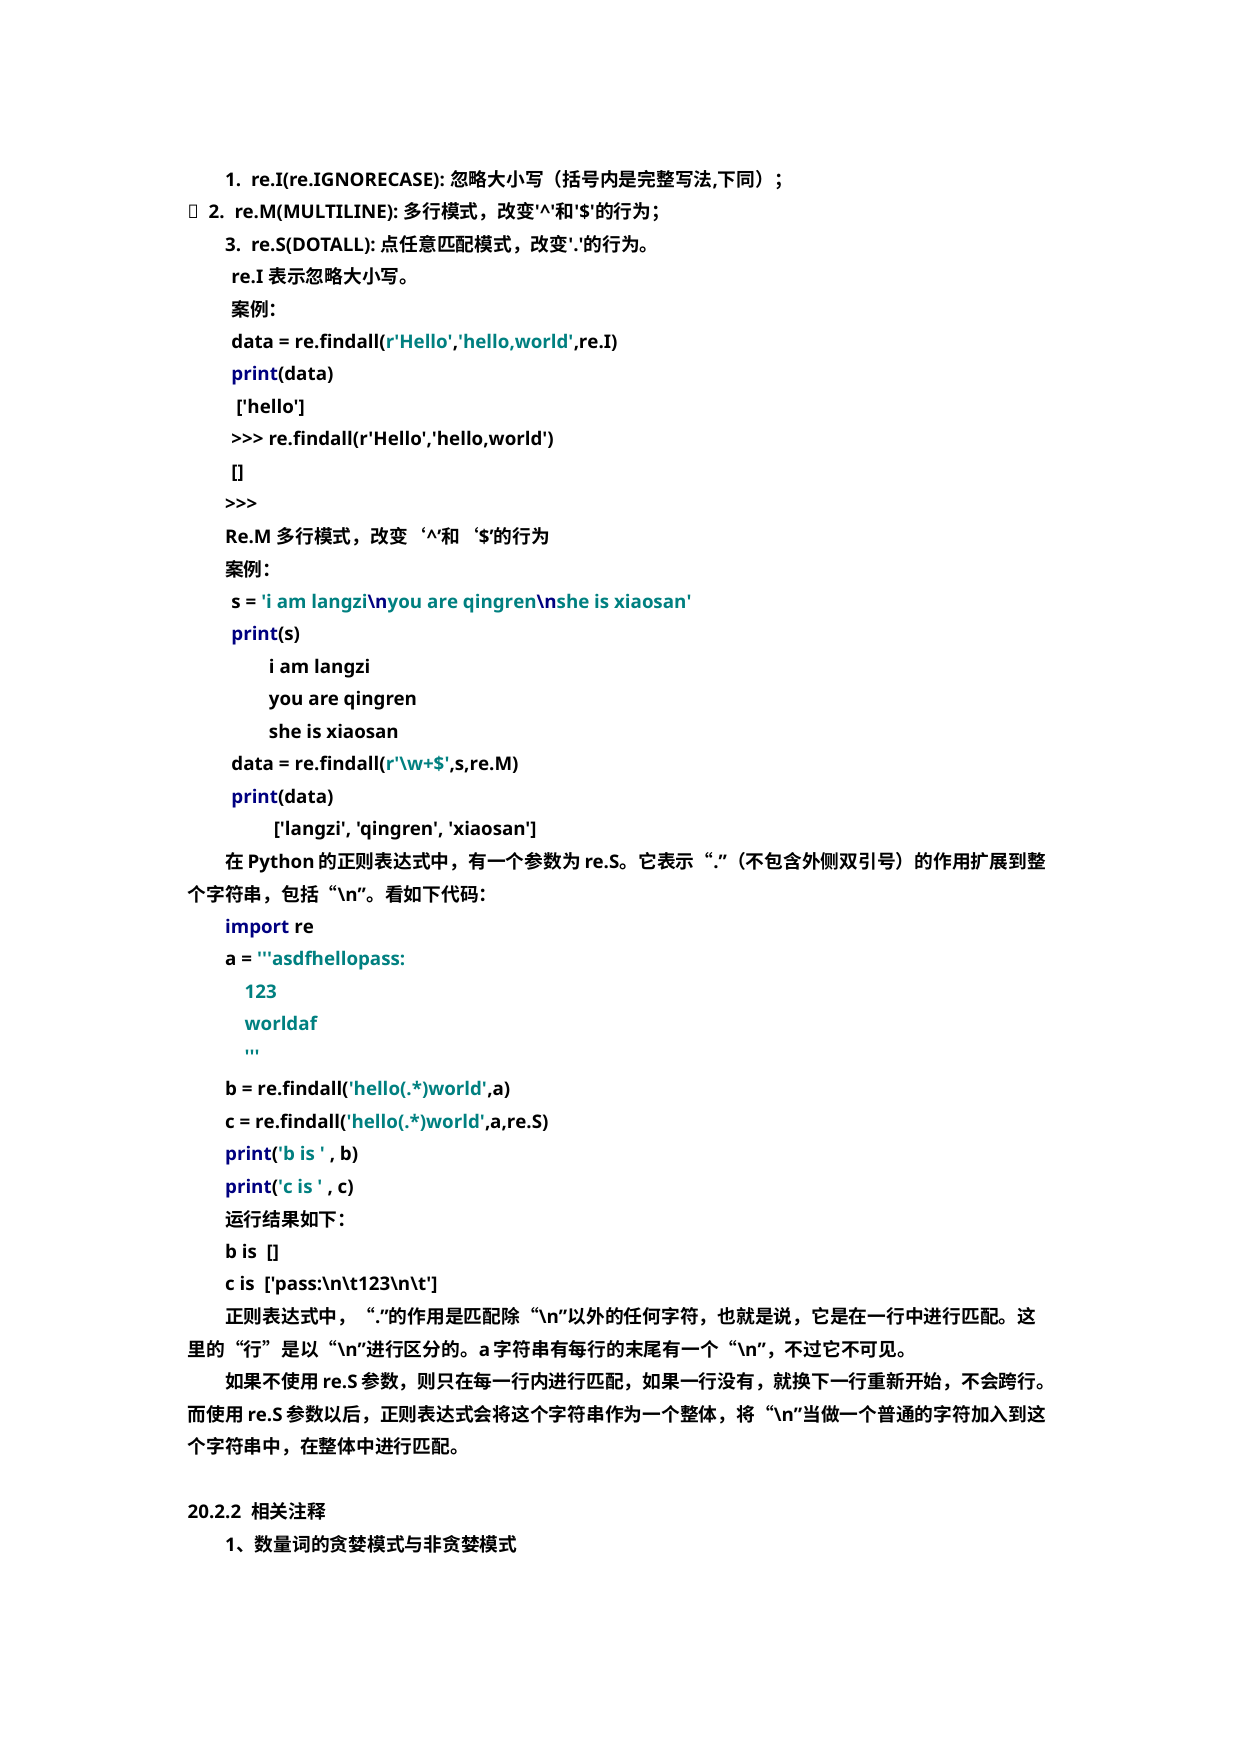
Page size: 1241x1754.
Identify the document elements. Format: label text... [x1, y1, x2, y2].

text  2. re.M(MULTILINE): 多行模式，改变'^'和'$'的行为； [187, 194, 1053, 227]
text i am langzi [231, 649, 1053, 682]
text she is xiaosan [231, 714, 1053, 747]
text import re a = '''asdfhellopass: 123 worldaf ''' b = re.findall('hello(.*)world',a) c = re.findall('hello(.*)world',a,re.S) print('b is ' , b) print('c is ' , c) [225, 909, 1053, 1202]
text >>> [187, 487, 1053, 519]
text 1、数量词的贪婪模式与非贪婪模式 [187, 1527, 1053, 1559]
text data = re.findall(r'Hello','hello,world',re.I) print(data) [231, 324, 1053, 389]
text 3. re.S(DOTALL): 点任意匹配模式，改变'.'的行为。 [187, 227, 1053, 259]
text 在Python的正则表达式中，有一个参数为re.S。它表示“.”（不包含外侧双引号）的作用扩展到整个字符串，包括“\n”。看如下代码： [187, 844, 1053, 909]
text [] [187, 454, 1053, 487]
text Re.M 多行模式，改变‘^’和‘$’的行为 [187, 519, 1053, 552]
text 案例： [187, 552, 1053, 584]
text s = 'i am langzi\nyou are qingren\nshe is xiaosan' print(s) [231, 584, 1053, 649]
text ['hello'] [231, 389, 1053, 422]
text c is ['pass:\n\t123\n\t'] [187, 1267, 1053, 1299]
text >>> re.findall(r'Hello','hello,world') [187, 422, 1053, 454]
text ['langzi', 'qingren', 'xiaosan'] [231, 812, 1053, 844]
text b is [] [187, 1234, 1053, 1267]
text 正则表达式中，“.”的作用是匹配除“\n”以外的任何字符，也就是说，它是在一行中进行匹配。这里的“行”是以“\n”进行区分的。a字符串有每行的末尾有一个“\n”，不过它不可见。 [187, 1299, 1053, 1364]
text 1. re.I(re.IGNORECASE): 忽略大小写（括号内是完整写法,下同）； [187, 162, 1053, 194]
text 案例： [187, 292, 1053, 324]
subtitle 20.2.2 相关注释 [187, 1494, 1053, 1527]
text 如果不使用re.S参数，则只在每一行内进行匹配，如果一行没有，就换下一行重新开始，不会跨行。而使用re.S参数以后，正则表达式会将这个字符串作为一个整体，将“\n”当做一个普通的字符加入到这个字符串中，在整体中进行匹配。 [187, 1364, 1053, 1462]
text 运行结果如下： [187, 1202, 1053, 1234]
text data = re.findall(r'\w+$',s,re.M) print(data) [231, 747, 1053, 812]
text re.I 表示忽略大小写。 [187, 259, 1053, 292]
text you are qingren [231, 682, 1053, 714]
